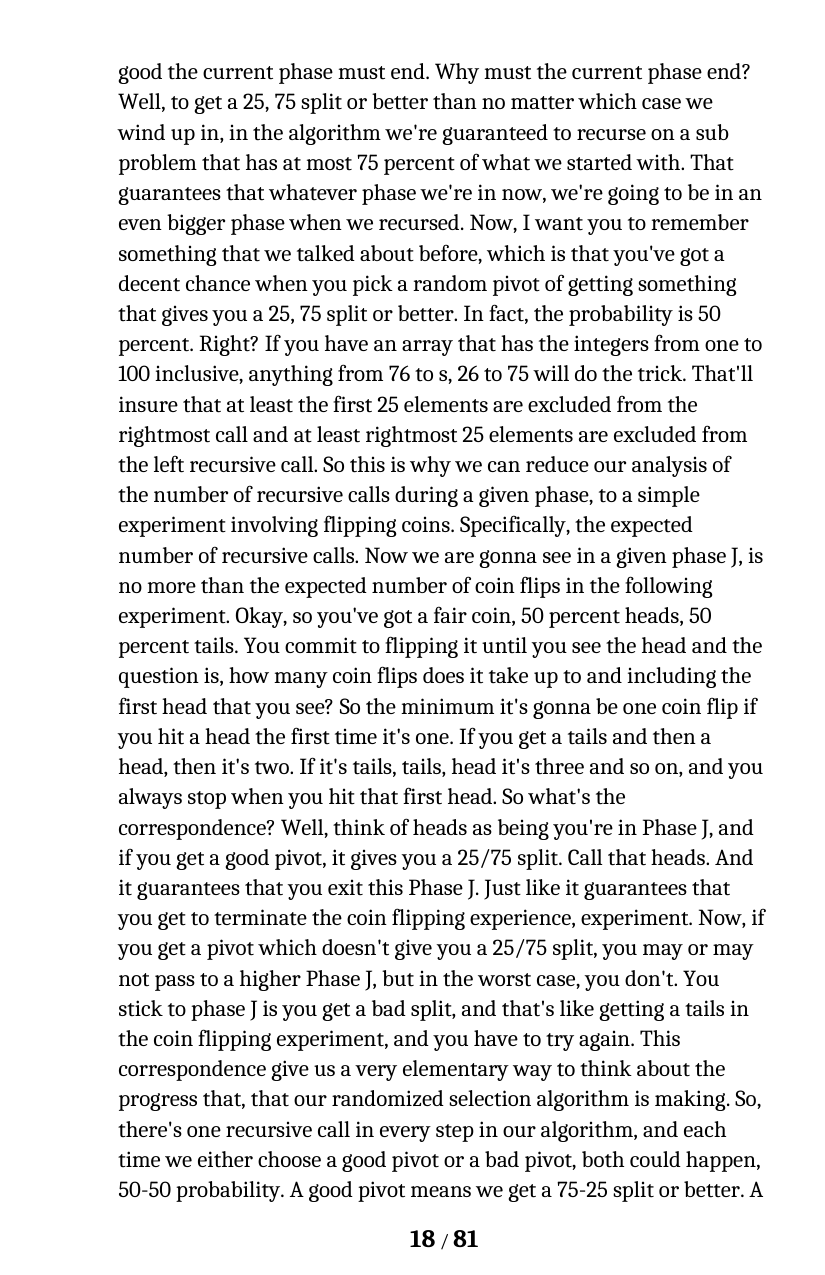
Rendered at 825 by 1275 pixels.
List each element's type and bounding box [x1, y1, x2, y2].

text [118, 59, 766, 1203]
